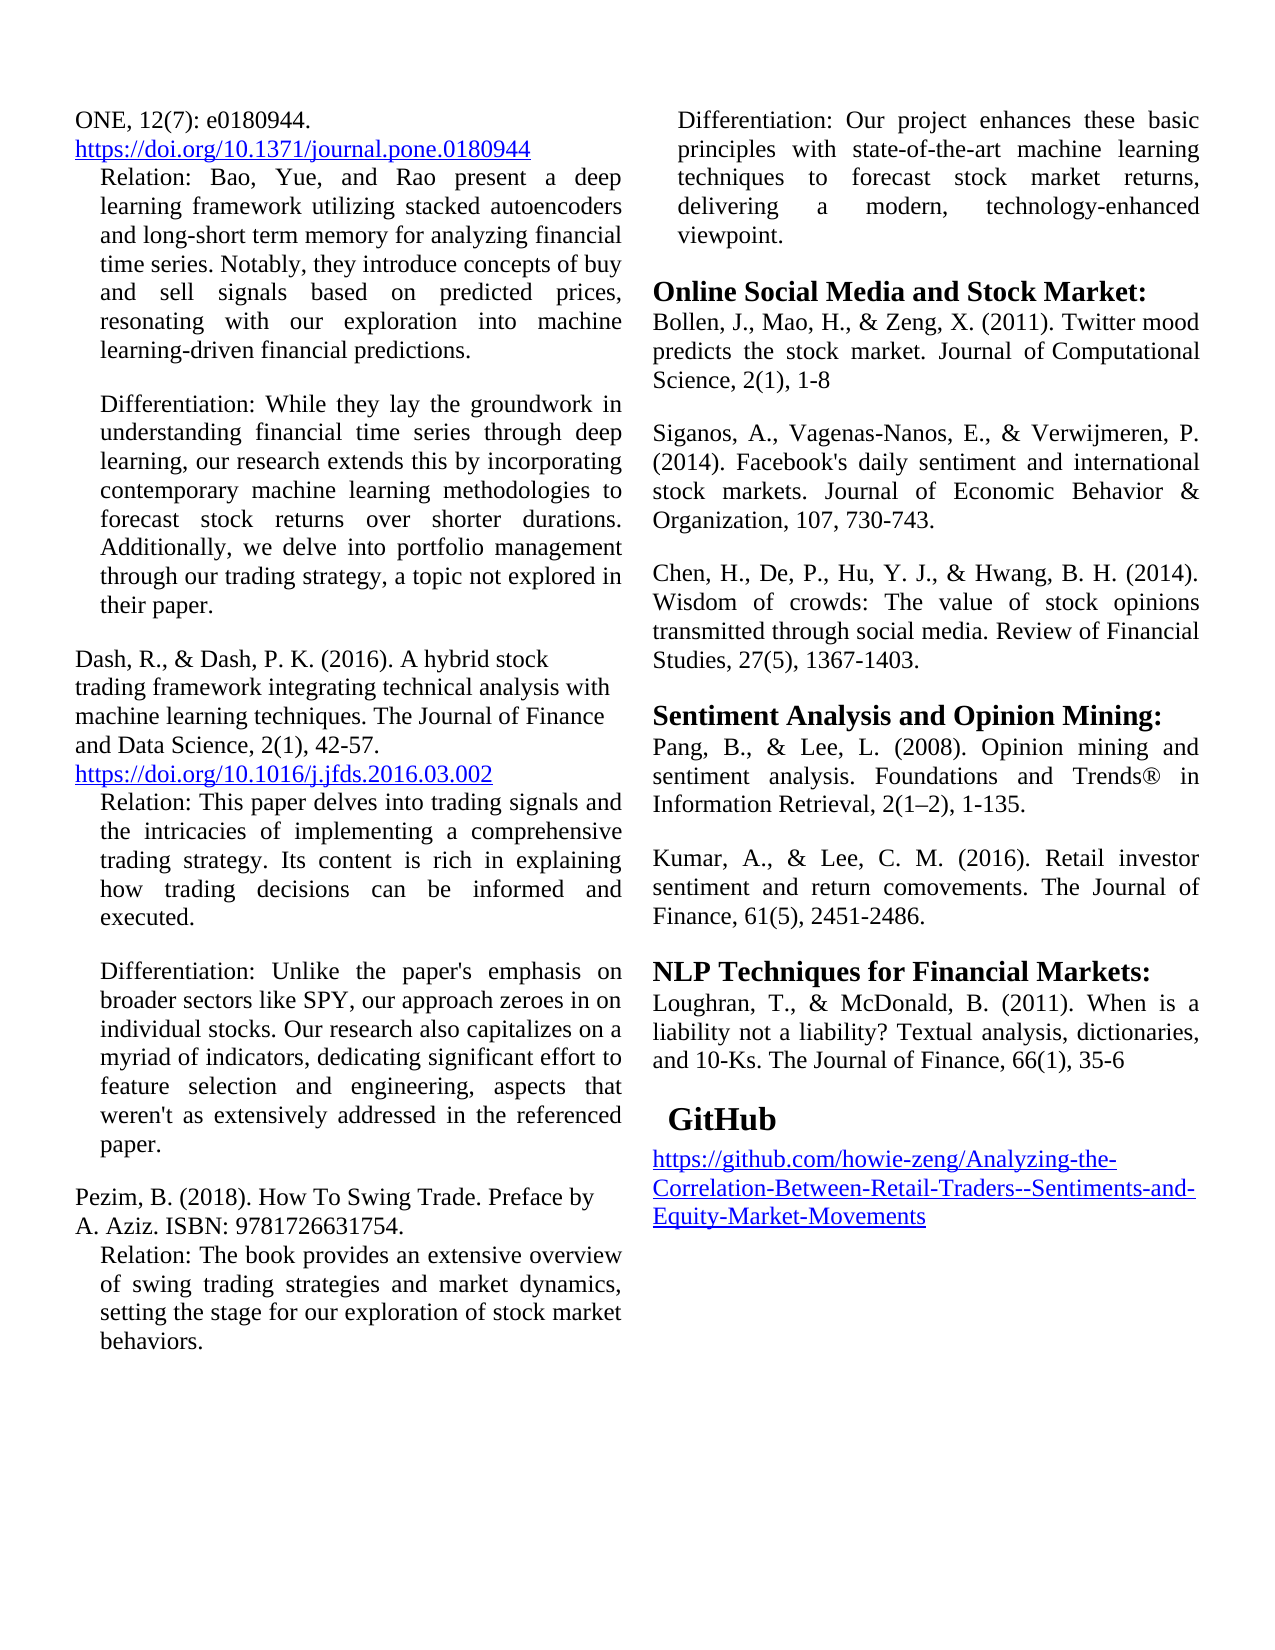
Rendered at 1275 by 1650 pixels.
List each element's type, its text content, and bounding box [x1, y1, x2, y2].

subtitle NLP Techniques for Financial Markets: [652, 954, 1200, 988]
text Kumar, A., & Lee, C. M. (2016). Retail investor sentiment and return comovements. The Journal of Finance, 61(5), 2451-2486. [652, 843, 1200, 929]
text Siganos, A., Vagenas-Nanos, E., & Verwijmeren, P. (2014). Facebook's daily sentiment and international stock markets. Journal of Economic Behavior & Organization, 107, 730-743. [652, 418, 1200, 533]
text Differentiation: While they lay the groundwork in understanding financial time series through deep learning, our research extends this by incorporating contemporary machine learning methodologies to forecast stock returns over shorter durations. Additionally, we delve into portfolio management through our trading strategy, a topic not explored in their paper. [100, 389, 622, 619]
text Relation: This paper delves into trading signals and the intricacies of implementing a comprehensive trading strategy. Its content is rich in explaining how trading decisions can be informed and executed. [100, 787, 622, 931]
subtitle GitHub [667, 1099, 1200, 1138]
subtitle Sentiment Analysis and Opinion Mining: [652, 698, 1200, 732]
text https://github.com/howie-zeng/Analyzing-the-Correlation-Between-Retail-Traders--Sentiments-and-Equity-Market-Movements [652, 1144, 1200, 1230]
text Pezim, B. (2018). How To Swing Trade. Preface by A. Aziz. ISBN: 9781726631754. [75, 1182, 622, 1240]
text Bollen, J., Mao, H., & Zeng, X. (2011). Twitter mood predicts the stock market. Journal of Computational Science, 2(1), 1-8 [652, 307, 1200, 393]
text Relation: Bao, Yue, and Rao present a deep learning framework utilizing stacked autoencoders and long-short term memory for analyzing financial time series. Notably, they introduce concepts of buy and sell signals based on predicted prices, resonating with our exploration into machine learning-driven financial predictions. [100, 162, 622, 364]
text Loughran, T., & McDonald, B. (2011). When is a liability not a liability? Textual analysis, dictionaries, and 10‐Ks. The Journal of Finance, 66(1), 35-6 [652, 988, 1200, 1074]
text Relation: The book provides an extensive overview of swing trading strategies and market dynamics, setting the stage for our exploration of stock market behaviors. [100, 1240, 622, 1355]
text Chen, H., De, P., Hu, Y. J., & Hwang, B. H. (2014). Wisdom of crowds: The value of stock opinions transmitted through social media. Review of Financial Studies, 27(5), 1367-1403. [652, 558, 1200, 673]
text Differentiation: Unlike the paper's emphasis on broader sectors like SPY, our approach zeroes in on individual stocks. Our research also capitalizes on a myriad of indicators, dedicating significant effort to feature selection and engineering, aspects that weren't as extensively addressed in the referenced paper. [100, 956, 622, 1157]
text Pang, B., & Lee, L. (2008). Opinion mining and sentiment analysis. Foundations and Trends® in Information Retrieval, 2(1–2), 1-135. [652, 732, 1200, 818]
text Dash, R., & Dash, P. K. (2016). A hybrid stock trading framework integrating technical analysis with machine learning techniques. The Journal of Finance and Data Science, 2(1), 42-57. https://doi.org/10.1016/j.jfds.2016.03.002 [75, 644, 622, 787]
subtitle Online Social Media and Stock Market: [652, 274, 1200, 307]
text Differentiation: Our project enhances these basic principles with state-of-the-art machine learning techniques to forecast stock market returns, delivering a modern, technology-enhanced viewpoint. [677, 105, 1200, 249]
